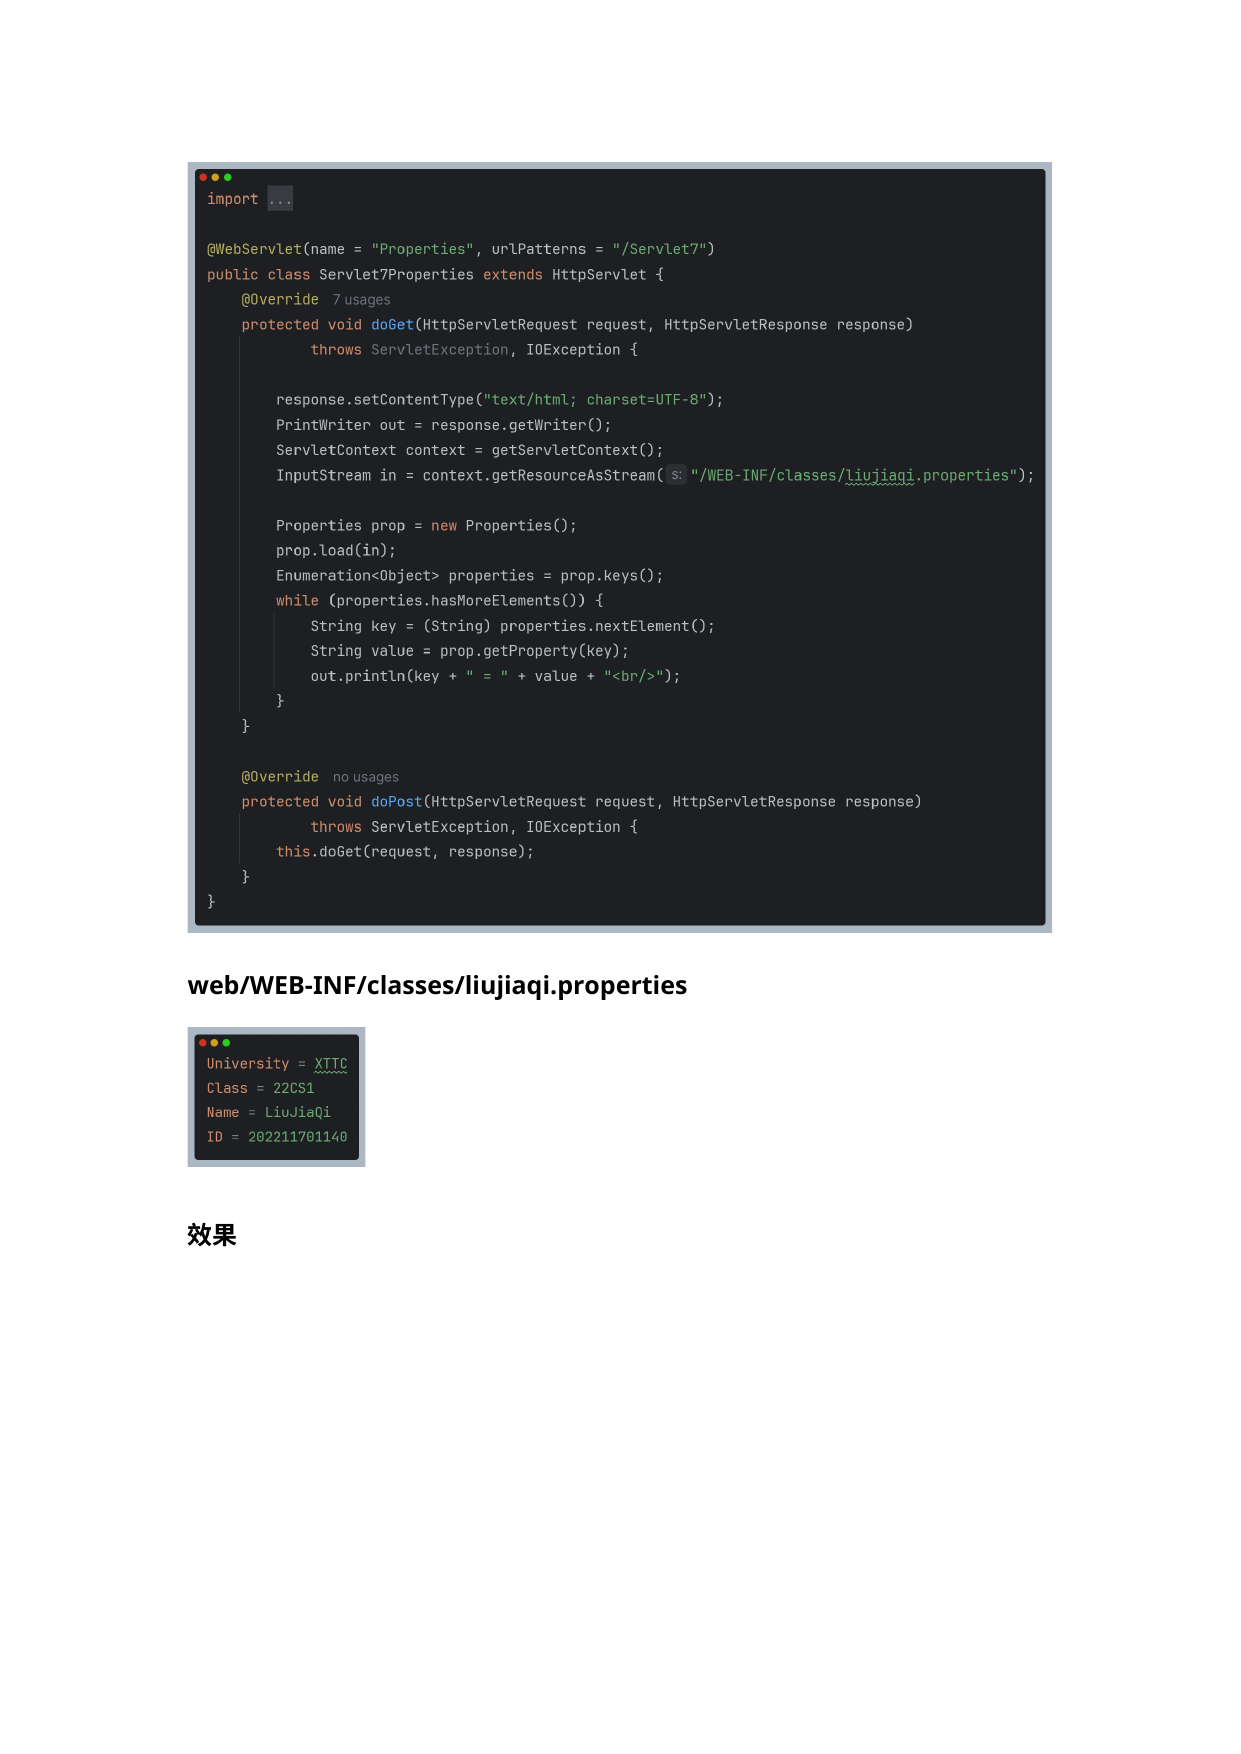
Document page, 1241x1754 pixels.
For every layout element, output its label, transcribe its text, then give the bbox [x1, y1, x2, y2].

list 效果 [187, 1201, 1053, 1266]
picture [187, 1027, 366, 1167]
picture [187, 162, 1053, 933]
list web/WEB-INF/classes/liujiaqi.properties [187, 952, 1053, 1017]
